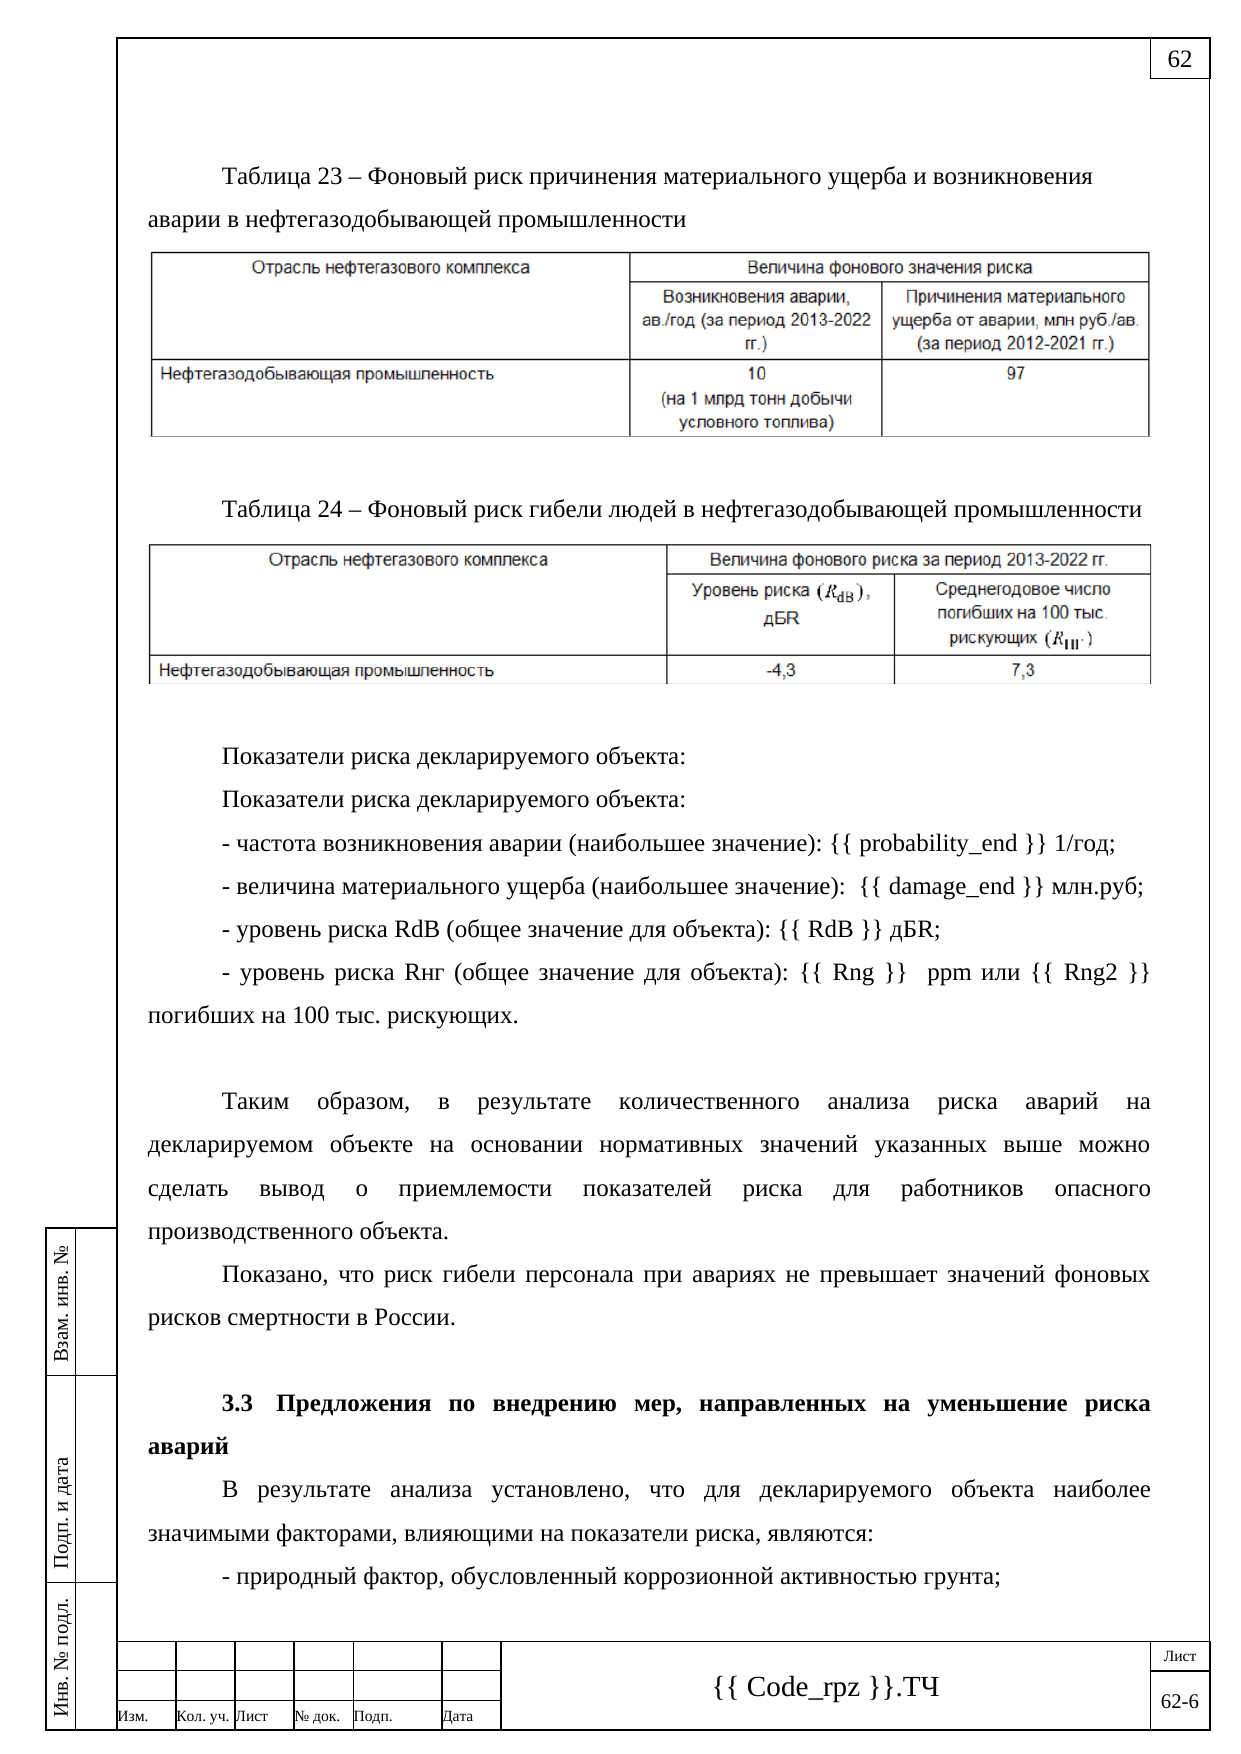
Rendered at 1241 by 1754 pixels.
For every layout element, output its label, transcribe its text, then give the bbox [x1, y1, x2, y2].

text Показатели риска декларируемого объекта: [148, 741, 1152, 770]
text - частота возникновения аварии (наибольшее значение): {{ probability_end }} 1/год; [148, 828, 1152, 856]
text - величина материального ущерба (наибольшее значение): {{ damage_end }} млн.руб; [148, 871, 1152, 899]
text - уровень риска Rнг (общее значение для объекта): {{ Rng }} ppm или {{ Rng2 }} погибших на 100 тыс. рискующих. [148, 957, 1152, 1029]
text Показатели риска декларируемого объекта: [148, 784, 1152, 813]
text Таблица 23 – Фоновый риск гибели людей в нефтегазодобывающей промышленности [148, 494, 1152, 523]
picture [147, 537, 1152, 684]
list В результате анализа установлено, что для декларируемого объекта наиболее значимыми факторами, влияющими на показатели риска, являются: [148, 1474, 1152, 1546]
picture [147, 247, 1152, 437]
list - природный фактор, обусловленный коррозионной активностью грунта; [148, 1561, 1152, 1589]
list Показано, что риск гибели персонала при авариях не превышает значений фоновых рисков смертности в России. [148, 1259, 1152, 1331]
subtitle Предложения по внедрению мер, направленных на уменьшение риска аварий [148, 1388, 1152, 1460]
text Таким образом, в результате количественного анализа риска аварий на декларируемом объекте на основании нормативных значений указанных выше можно сделать вывод о приемлемости показателей риска для работников опасного производственного объекта. [148, 1086, 1152, 1244]
text - уровень риска RdB (общее значение для объекта): {{ RdB }} дБR; [148, 914, 1152, 943]
text Таблица 22 – Фоновый риск причинения материального ущерба и возникновения аварии в нефтегазодобывающей промышленности [148, 161, 1152, 233]
